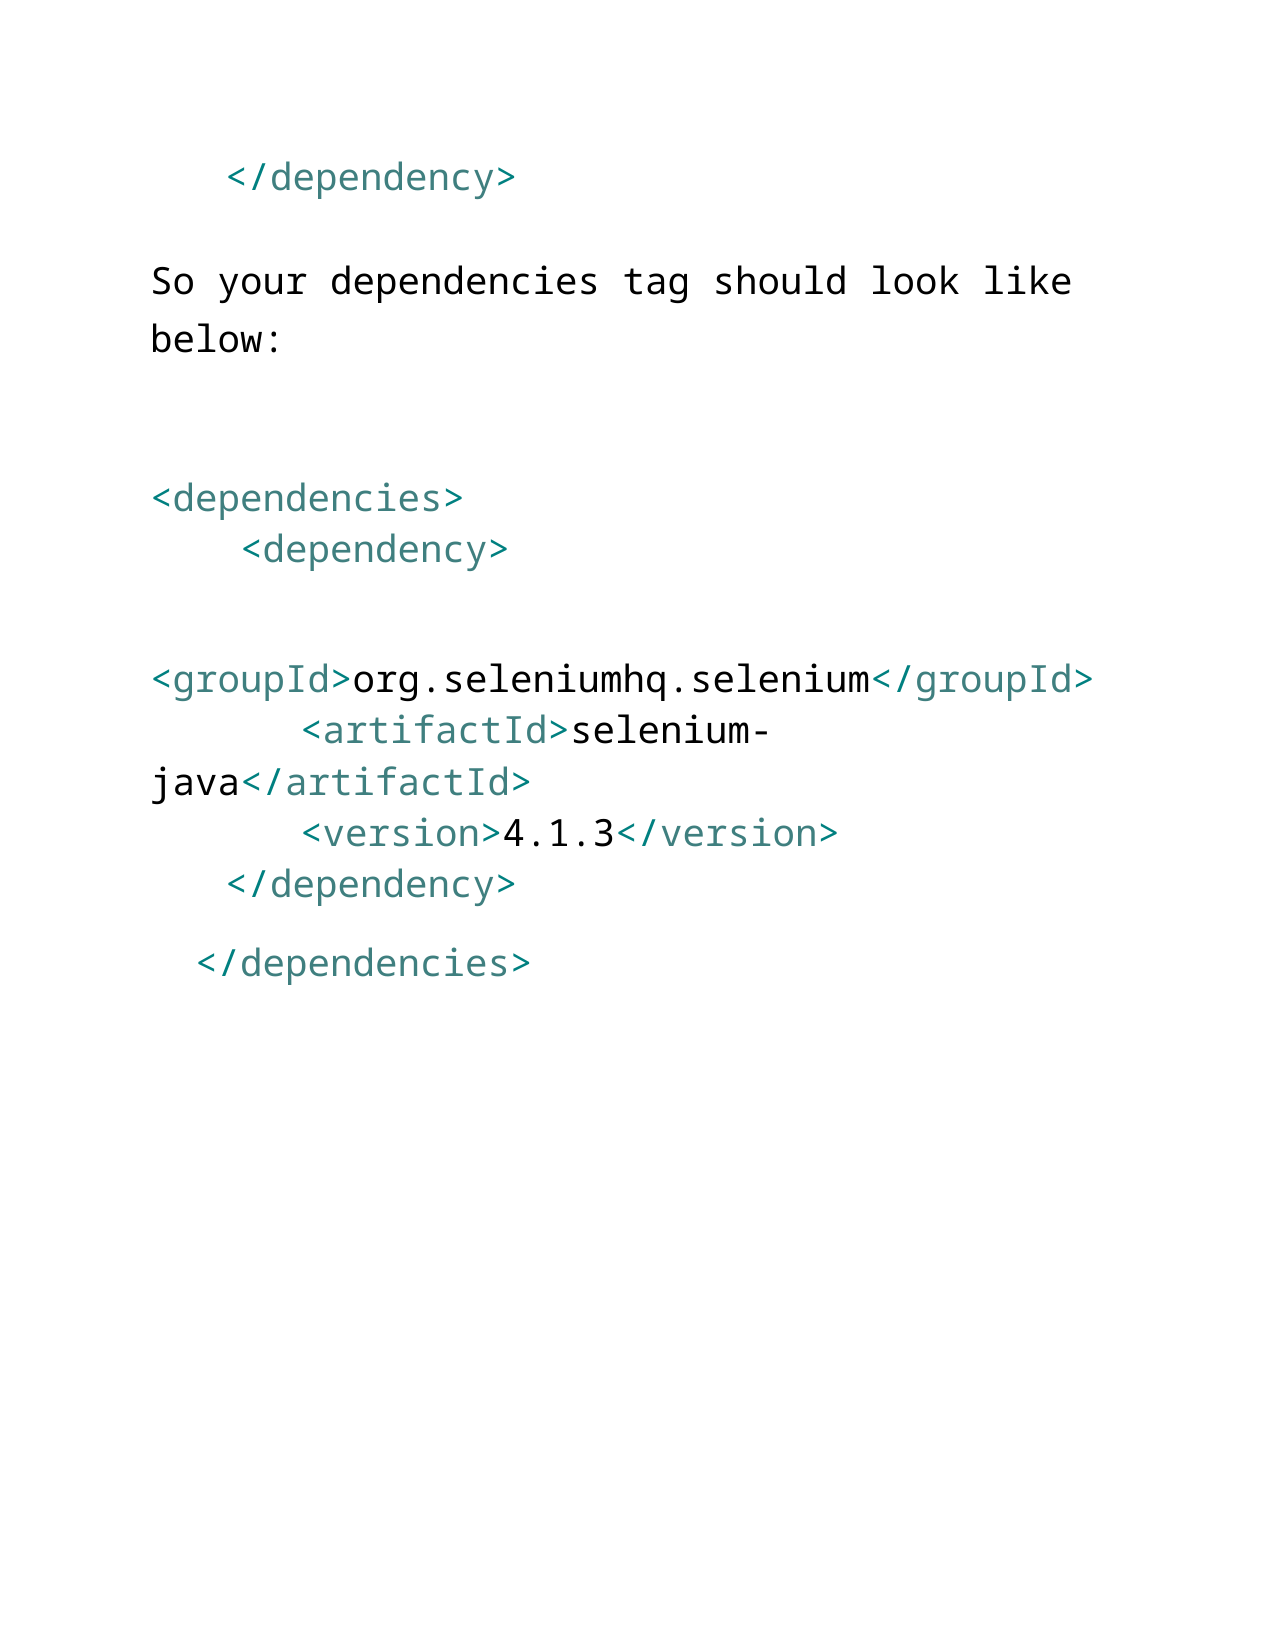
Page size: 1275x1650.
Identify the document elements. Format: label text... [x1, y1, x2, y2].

text <dependencies> [150, 472, 1125, 523]
text </dependency> [150, 857, 1125, 908]
text </dependencies> [150, 936, 1125, 987]
text <groupId>org.seleniumhq.selenium</groupId> [150, 574, 1125, 704]
text <version>4.1.3</version> [150, 806, 1125, 857]
text <artifactId>selenium-java</artifactId> [150, 704, 1125, 806]
text So your dependencies tag should look like below: [150, 254, 1125, 364]
text <dependency> [150, 523, 1125, 574]
text </dependency> [150, 150, 1125, 201]
